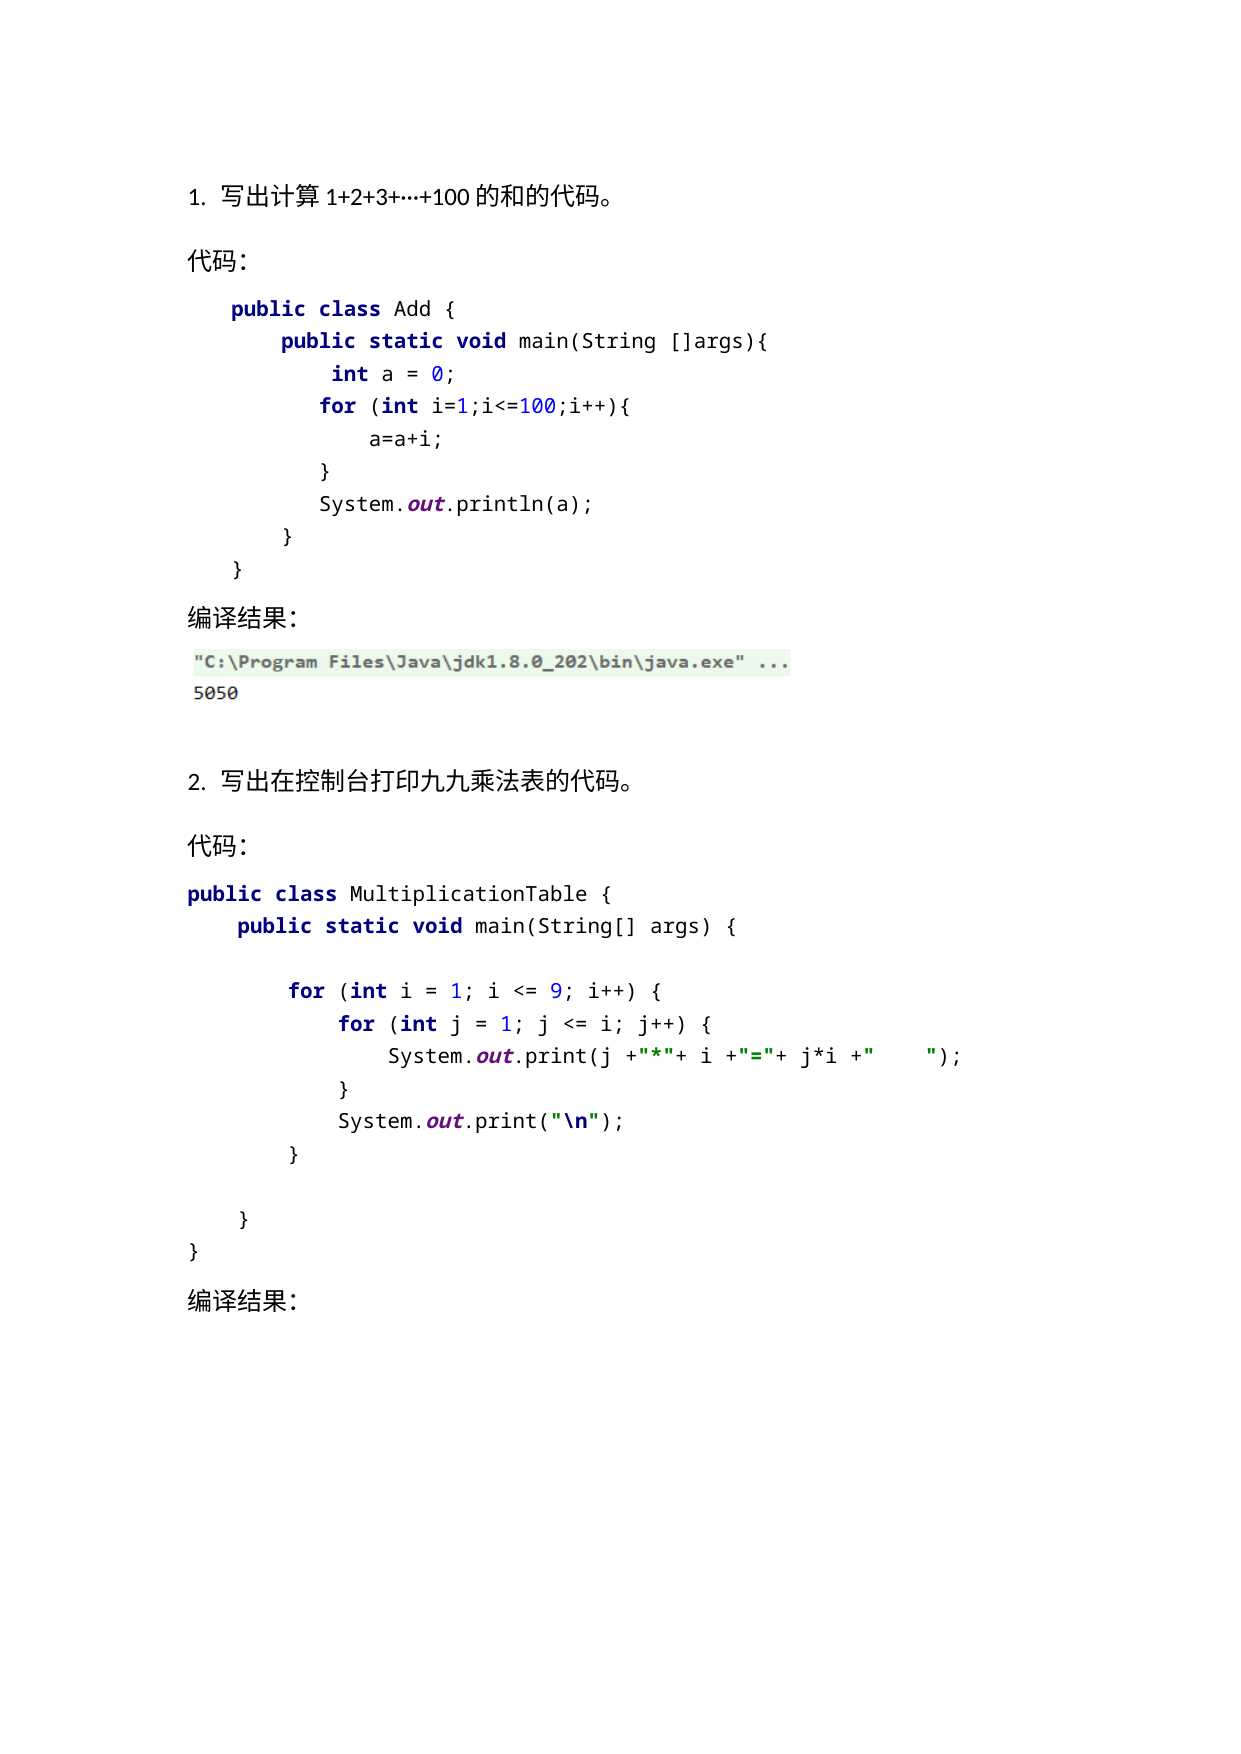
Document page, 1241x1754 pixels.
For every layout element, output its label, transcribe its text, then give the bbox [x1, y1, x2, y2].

list public class Add { public static void main(String []args){ int a = 0; for (int i=1;i<=100;i++){ a=a+i; } System.out.println(a); } } [231, 292, 1053, 584]
text 代码： [187, 812, 1053, 877]
text 编译结果： [187, 1267, 1053, 1332]
text 编译结果： [187, 584, 1053, 649]
list 写出在控制台打印九九乘法表的代码。 [187, 747, 1053, 812]
text public class MultiplicationTable { public static void main(String[] args) { for (int i = 1; i <= 9; i++) { for (int j = 1; j <= i; j++) { System.out.print(j +"*"+ i +"="+ j*i +" "); } System.out.print("\n"); } } } [187, 877, 1053, 1267]
picture [187, 649, 812, 727]
text 代码： [187, 227, 1053, 292]
list 写出计算1+2+3+···+100的和的代码。 [187, 162, 1053, 227]
